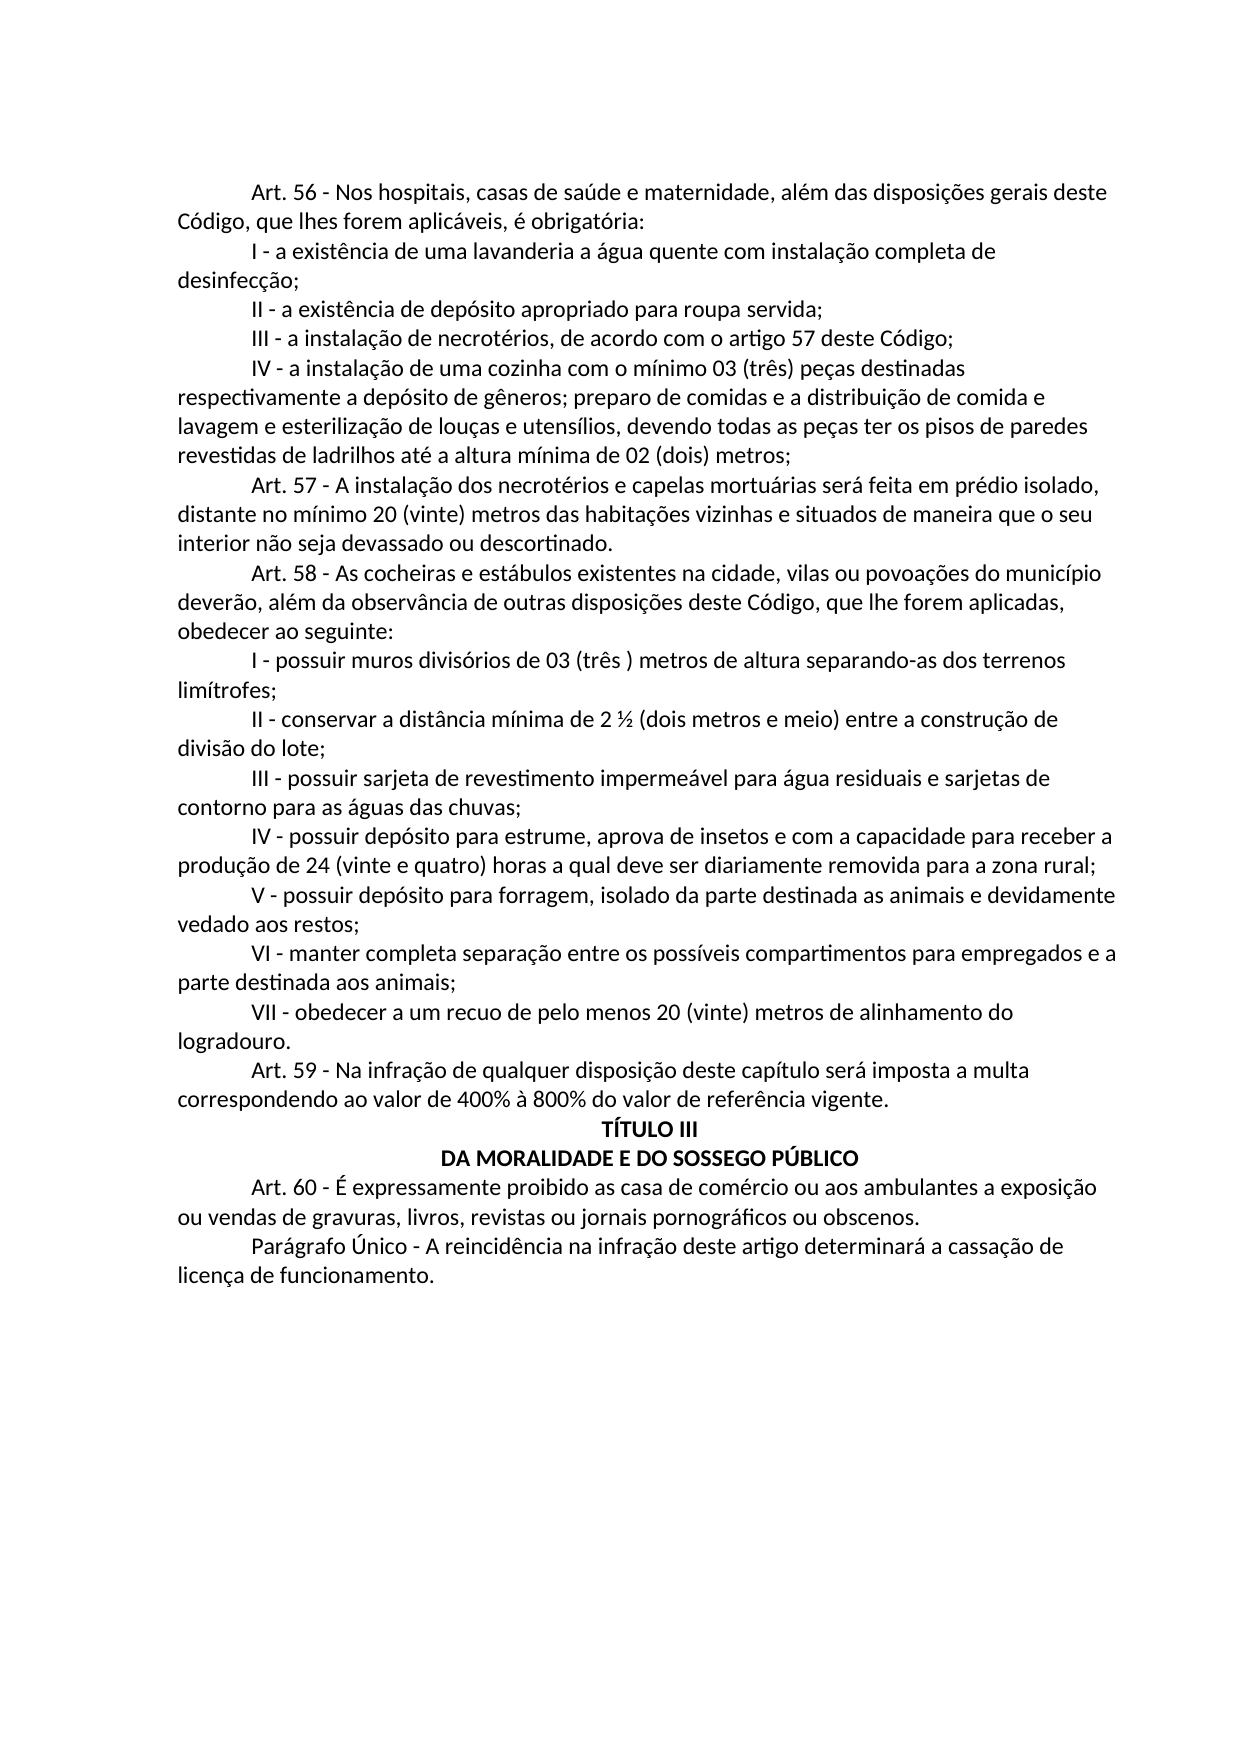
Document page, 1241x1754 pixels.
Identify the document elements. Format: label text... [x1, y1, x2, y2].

text Art. 57 - A instalação dos necrotérios e capelas mortuárias será feita em prédio isolado, distante no mínimo 20 (vinte) metros das habitações vizinhas e situados de maneira que o seu interior não seja devassado ou descortinado. [177, 470, 1122, 558]
text DA MORALIDADE E DO SOSSEGO PÚBLICO [177, 1143, 1122, 1172]
text Parágrafo Único - A reincidência na infração deste artigo determinará a cassação de licença de funcionamento. [177, 1231, 1122, 1289]
text Art. 56 - Nos hospitais, casas de saúde e maternidade, além das disposições gerais deste Código, que lhes forem aplicáveis, é obrigatória: [177, 177, 1122, 236]
text VI - manter completa separação entre os possíveis compartimentos para empregados e a parte destinada aos animais; [177, 938, 1122, 997]
text I - possuir muros divisórios de 03 (três ) metros de altura separando-as dos terrenos limítrofes; [177, 646, 1122, 704]
text II - conservar a distância mínima de 2 ½ (dois metros e meio) entre a construção de divisão do lote; [177, 704, 1122, 763]
text Art. 59 - Na infração de qualquer disposição deste capítulo será imposta a multa correspondendo ao valor de 400% à 800% do valor de referência vigente. [177, 1055, 1122, 1114]
text VII - obedecer a um recuo de pelo menos 20 (vinte) metros de alinhamento do logradouro. [177, 997, 1122, 1055]
text Art. 60 - É expressamente proibido as casa de comércio ou aos ambulantes a exposição ou vendas de gravuras, livros, revistas ou jornais pornográficos ou obscenos. [177, 1172, 1122, 1231]
text III - a instalação de necrotérios, de acordo com o artigo 57 deste Código; [177, 323, 1122, 353]
text IV - possuir depósito para estrume, aprova de insetos e com a capacidade para receber a produção de 24 (vinte e quatro) horas a qual deve ser diariamente removida para a zona rural; [177, 821, 1122, 880]
text IV - a instalação de uma cozinha com o mínimo 03 (três) peças destinadas respectivamente a depósito de gêneros; preparo de comidas e a distribuição de comida e lavagem e esterilização de louças e utensílios, devendo todas as peças ter os pisos de paredes revestidas de ladrilhos até a altura mínima de 02 (dois) metros; [177, 353, 1122, 470]
text V - possuir depósito para forragem, isolado da parte destinada as animais e devidamente vedado aos restos; [177, 880, 1122, 938]
text II - a existência de depósito apropriado para roupa servida; [177, 294, 1122, 323]
text Art. 58 - As cocheiras e estábulos existentes na cidade, vilas ou povoações do município deverão, além da observância de outras disposições deste Código, que lhe forem aplicadas, obedecer ao seguinte: [177, 558, 1122, 646]
text III - possuir sarjeta de revestimento impermeável para água residuais e sarjetas de contorno para as águas das chuvas; [177, 763, 1122, 821]
text I - a existência de uma lavanderia a água quente com instalação completa de desinfecção; [177, 236, 1122, 294]
text TÍTULO III [177, 1114, 1122, 1143]
